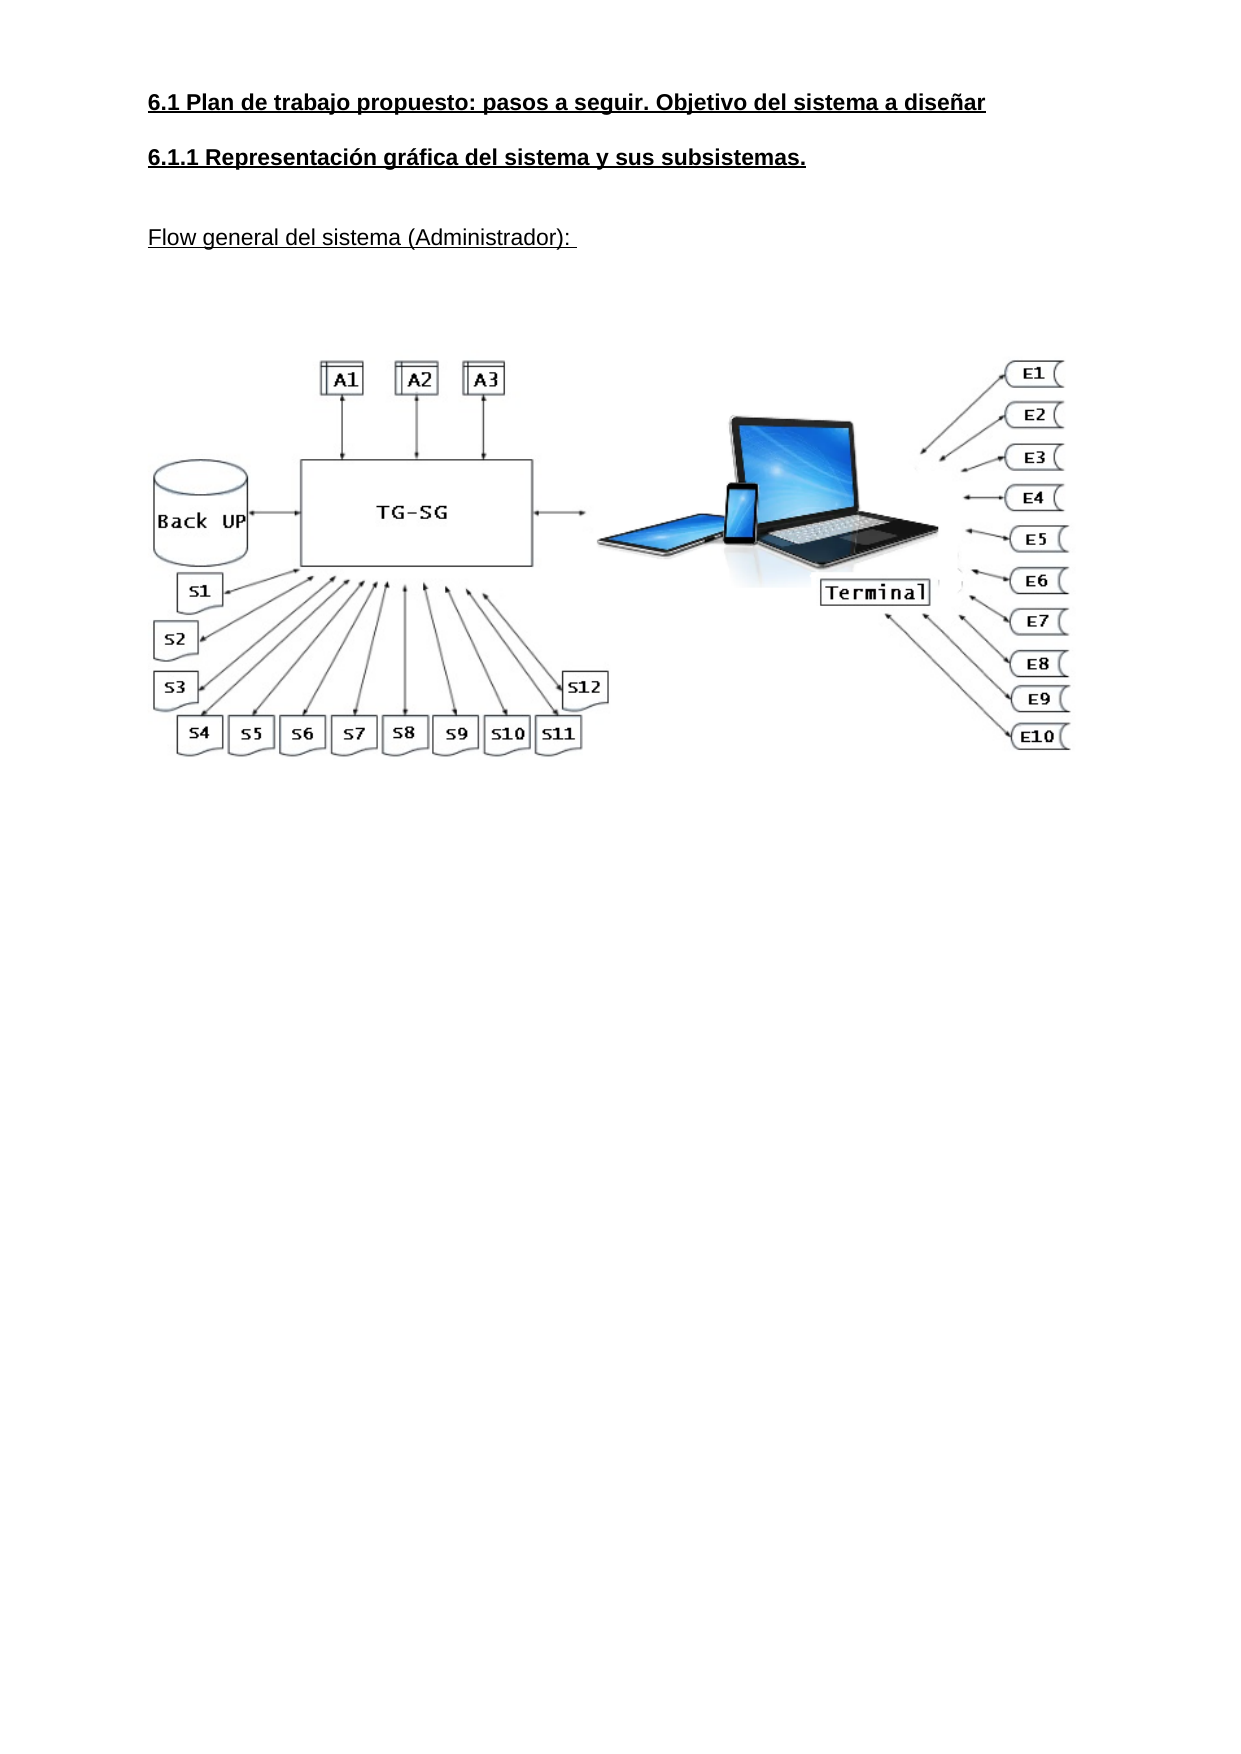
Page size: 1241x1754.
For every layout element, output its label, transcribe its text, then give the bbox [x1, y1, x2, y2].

text 6.1 Plan de trabajo propuesto: pasos a seguir. Objetivo del sistema a diseñar [148, 89, 1092, 115]
picture [147, 336, 1093, 776]
text Flow general del sistema (Administrador): [148, 224, 1092, 250]
text 6.1.1 Representación gráfica del sistema y sus subsistemas. [148, 144, 1092, 170]
